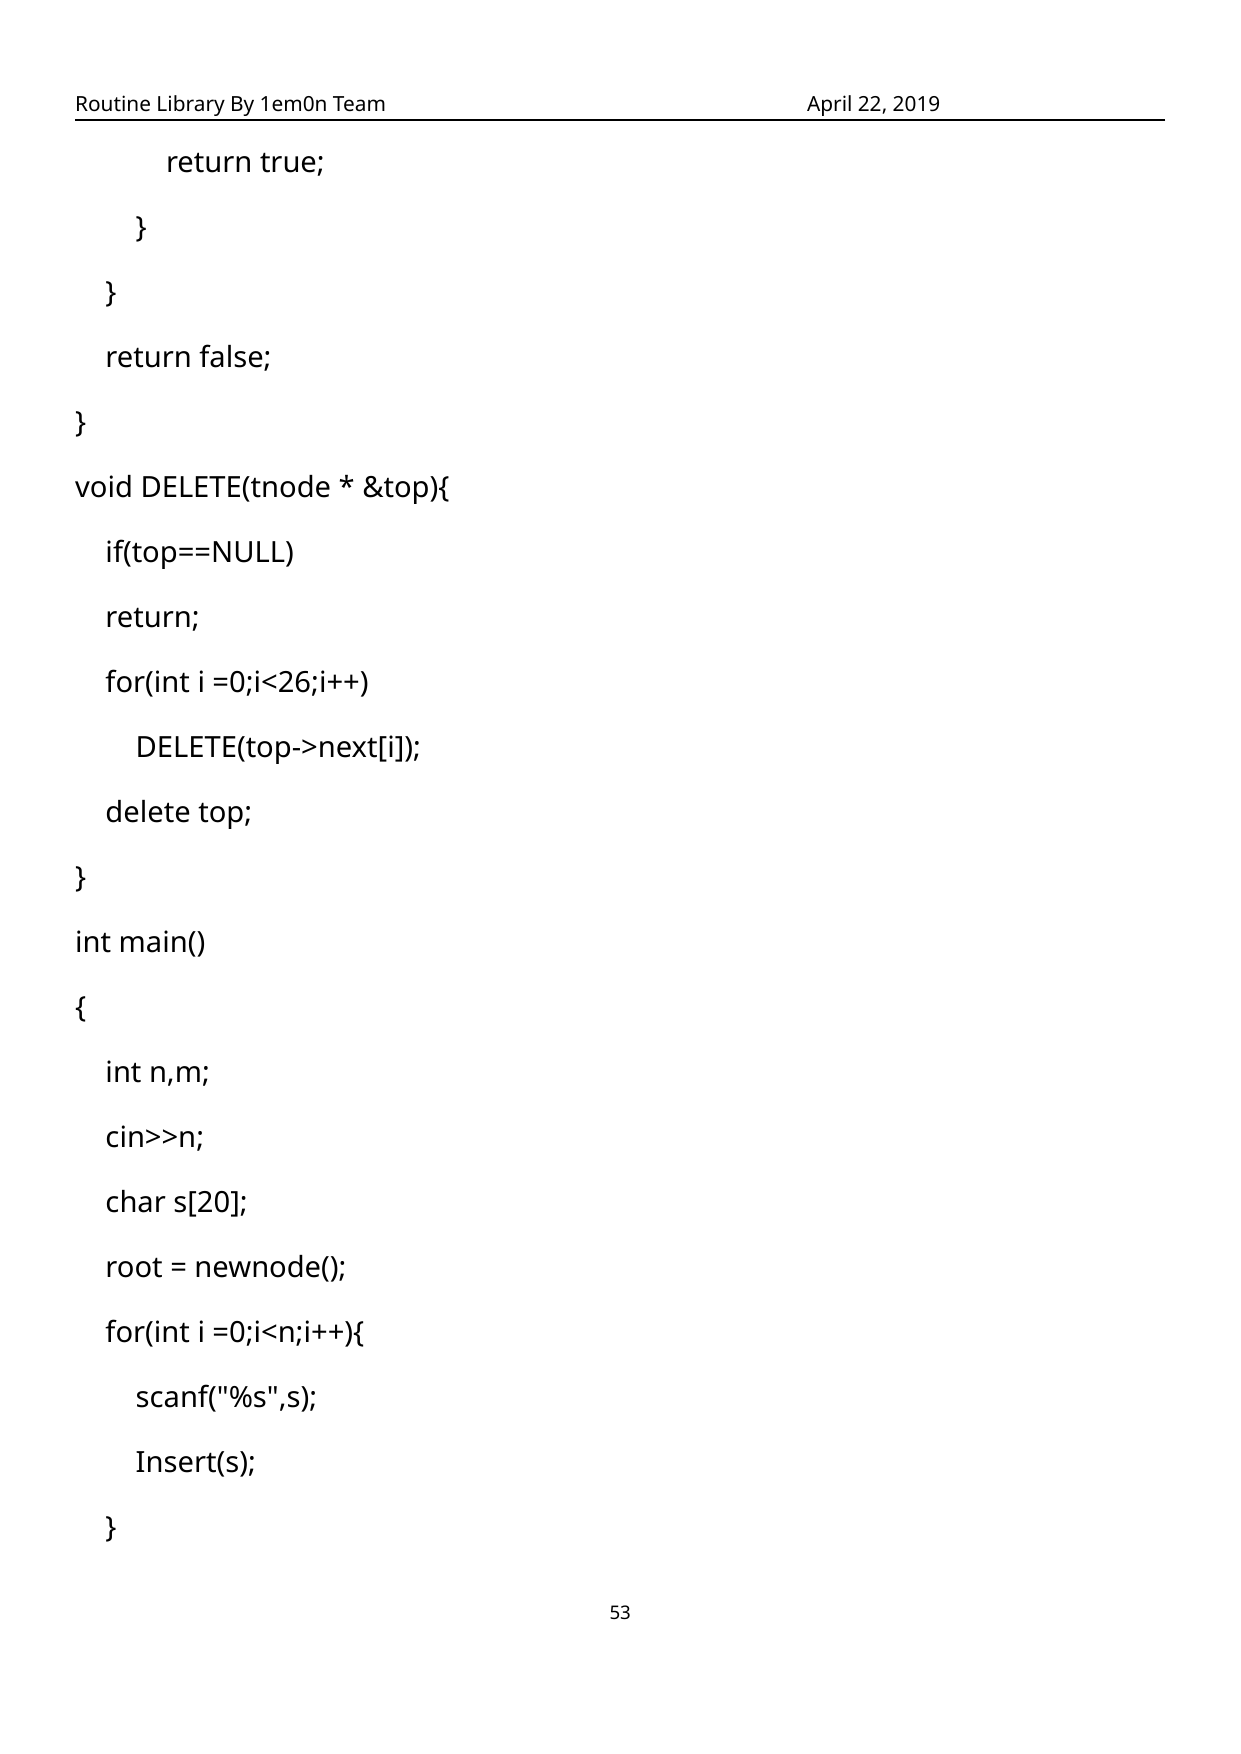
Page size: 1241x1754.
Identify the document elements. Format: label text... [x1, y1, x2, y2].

text return true; [75, 129, 1165, 194]
text cin>>n; [75, 1104, 1165, 1169]
text return false; [75, 324, 1165, 389]
text } [75, 389, 1165, 454]
text return; [75, 584, 1165, 649]
text scanf("%s",s); [75, 1364, 1165, 1429]
text int n,m; [75, 1039, 1165, 1104]
text root = newnode(); [75, 1234, 1165, 1299]
text for(int i =0;i<26;i++) [75, 649, 1165, 714]
text int main() [75, 909, 1165, 974]
text Insert(s); [75, 1429, 1165, 1494]
text delete top; [75, 779, 1165, 844]
text if(top==NULL) [75, 519, 1165, 584]
text char s[20]; [75, 1169, 1165, 1234]
text void DELETE(tnode * &top){ [75, 454, 1165, 519]
text { [75, 974, 1165, 1039]
text } [75, 844, 1165, 909]
text DELETE(top->next[i]); [75, 714, 1165, 779]
text } [75, 194, 1165, 259]
text } [75, 259, 1165, 324]
text for(int i =0;i<n;i++){ [75, 1299, 1165, 1364]
text } [75, 1494, 1165, 1559]
